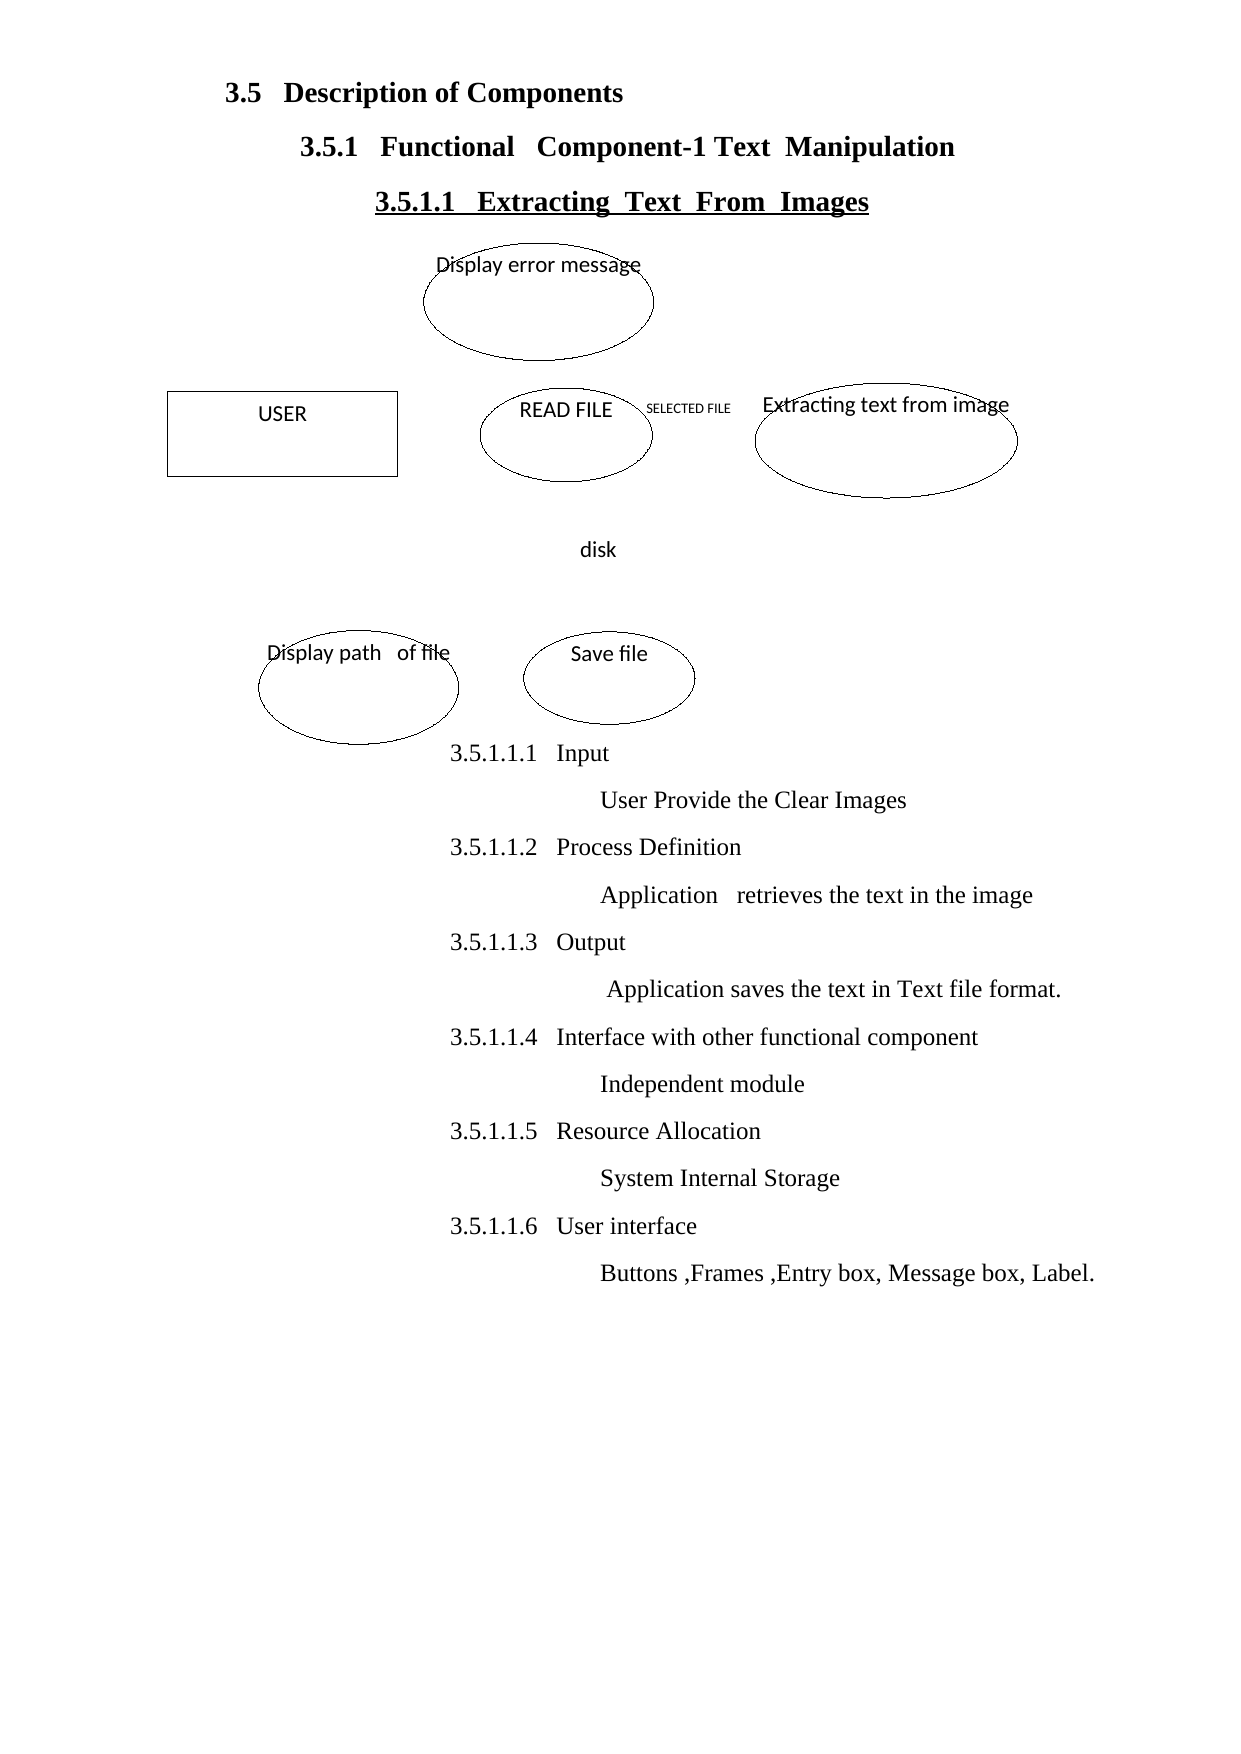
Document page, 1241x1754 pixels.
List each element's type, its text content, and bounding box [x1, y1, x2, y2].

text 3.5.1.1.4 Interface with other functional component [300, 1022, 1128, 1050]
text Application saves the text in Text file format. [525, 974, 1128, 1003]
text User Provide the Clear Images [300, 785, 1128, 814]
text 3.5.1 Functional Component-1 Text Manipulation [300, 129, 1128, 163]
text System Internal Storage [300, 1163, 1128, 1192]
text Application retrieves the text in the image [450, 880, 1128, 908]
text 3.5 Description of Components [225, 75, 1128, 108]
text 3.5.1.1 Extracting Text From Images [300, 184, 1128, 217]
text Buttons ,Frames ,Entry box, Message box, Label. [300, 1258, 1128, 1287]
text 3.5.1.1.2 Process Definition [300, 832, 1128, 861]
text 3.5.1.1.5 Resource Allocation [300, 1116, 1128, 1145]
text Independent module [525, 1069, 1128, 1098]
text 3.5.1.1.3 Output [300, 927, 1128, 956]
text 3.5.1.1.1 Input [375, 738, 1128, 767]
text 3.5.1.1.6 User interface [300, 1211, 1128, 1239]
